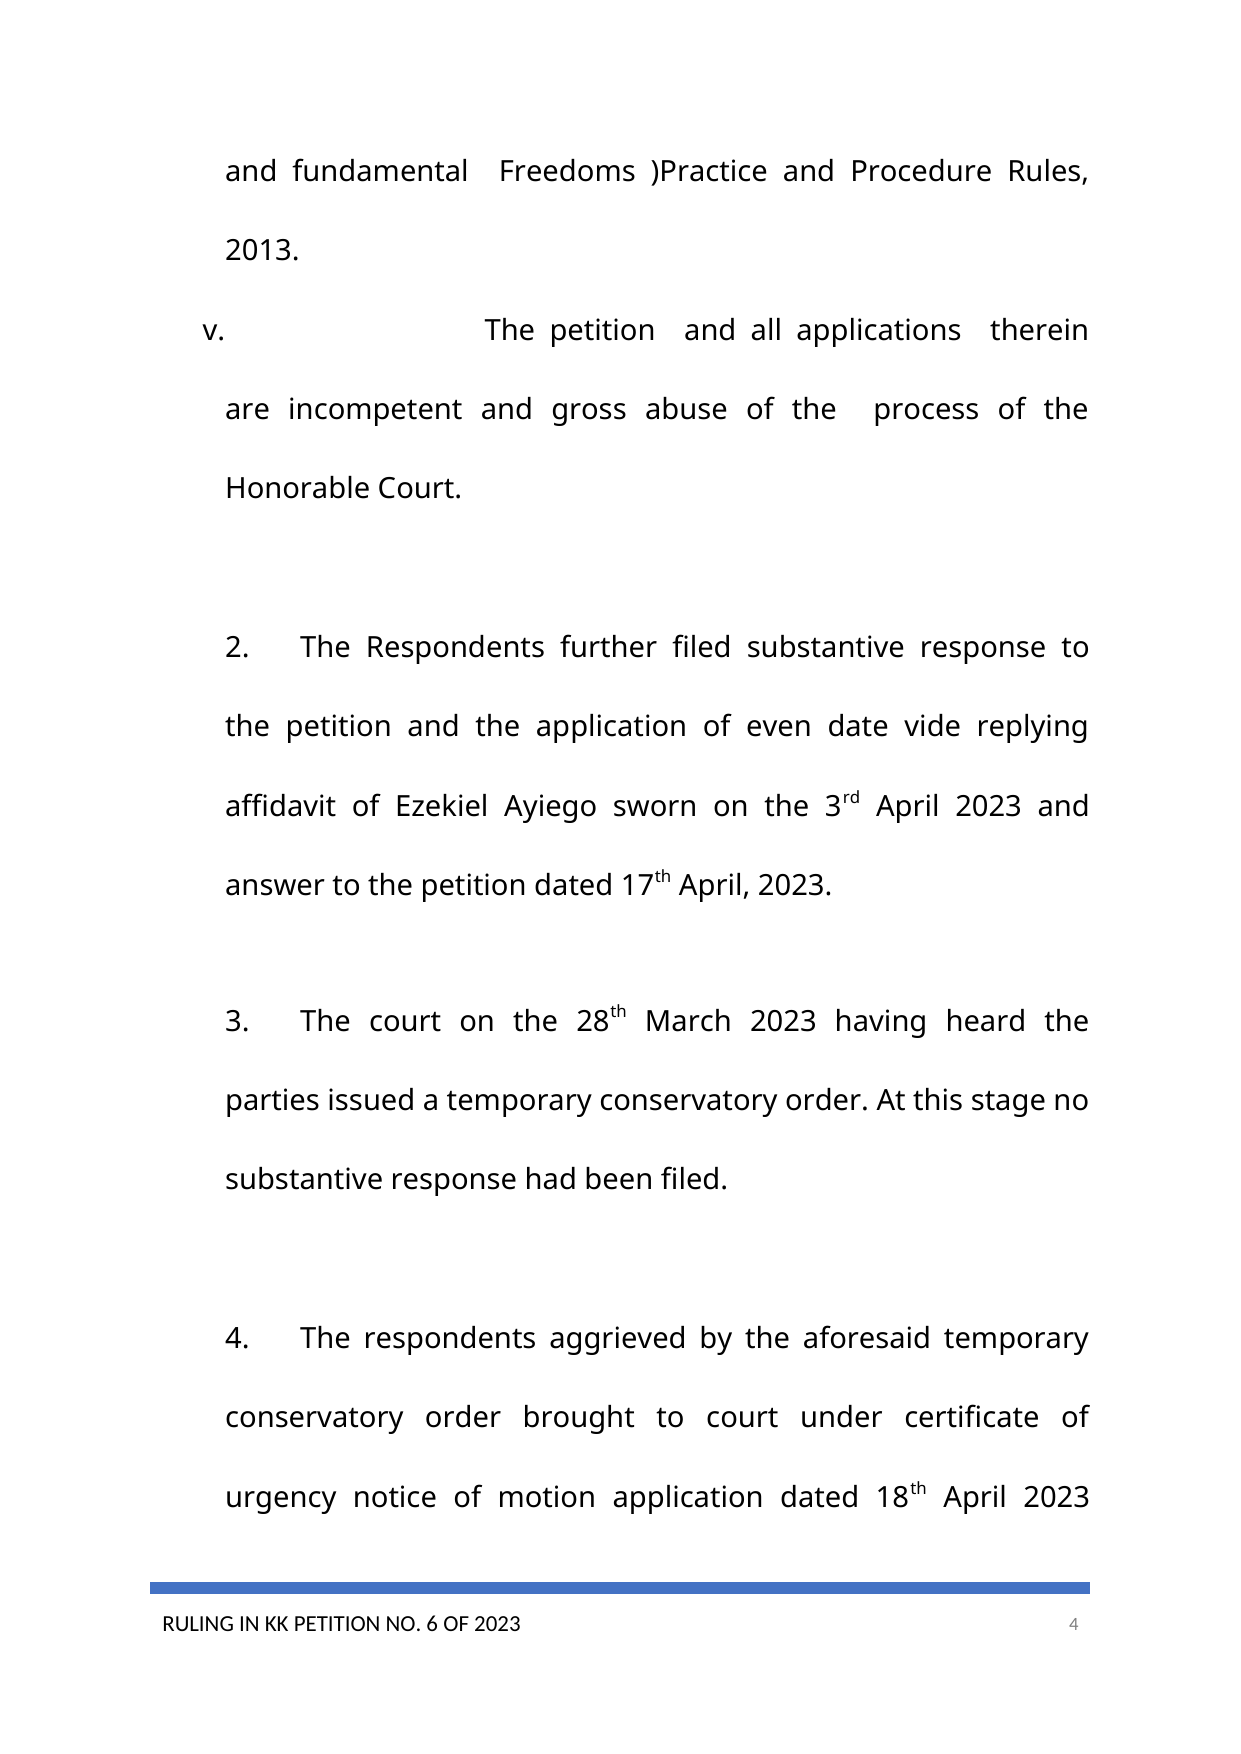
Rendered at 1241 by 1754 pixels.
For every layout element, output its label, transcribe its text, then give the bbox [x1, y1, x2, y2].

list The petition and all applications therein are incompetent and gross abuse of the process of the Honorable Court. [225, 309, 1090, 507]
list The court on the 28th March 2023 having heard the parties issued a temporary conservatory order. At this stage no substantive response had been filed. [225, 1000, 1090, 1198]
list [225, 150, 1090, 269]
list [225, 1317, 1090, 1516]
list The Respondents further filed substantive response to the petition and the application of even date vide replying affidavit of Ezekiel Ayiego sworn on the 3rd April 2023 and answer to the petition dated 17th April, 2023. [225, 626, 1090, 904]
